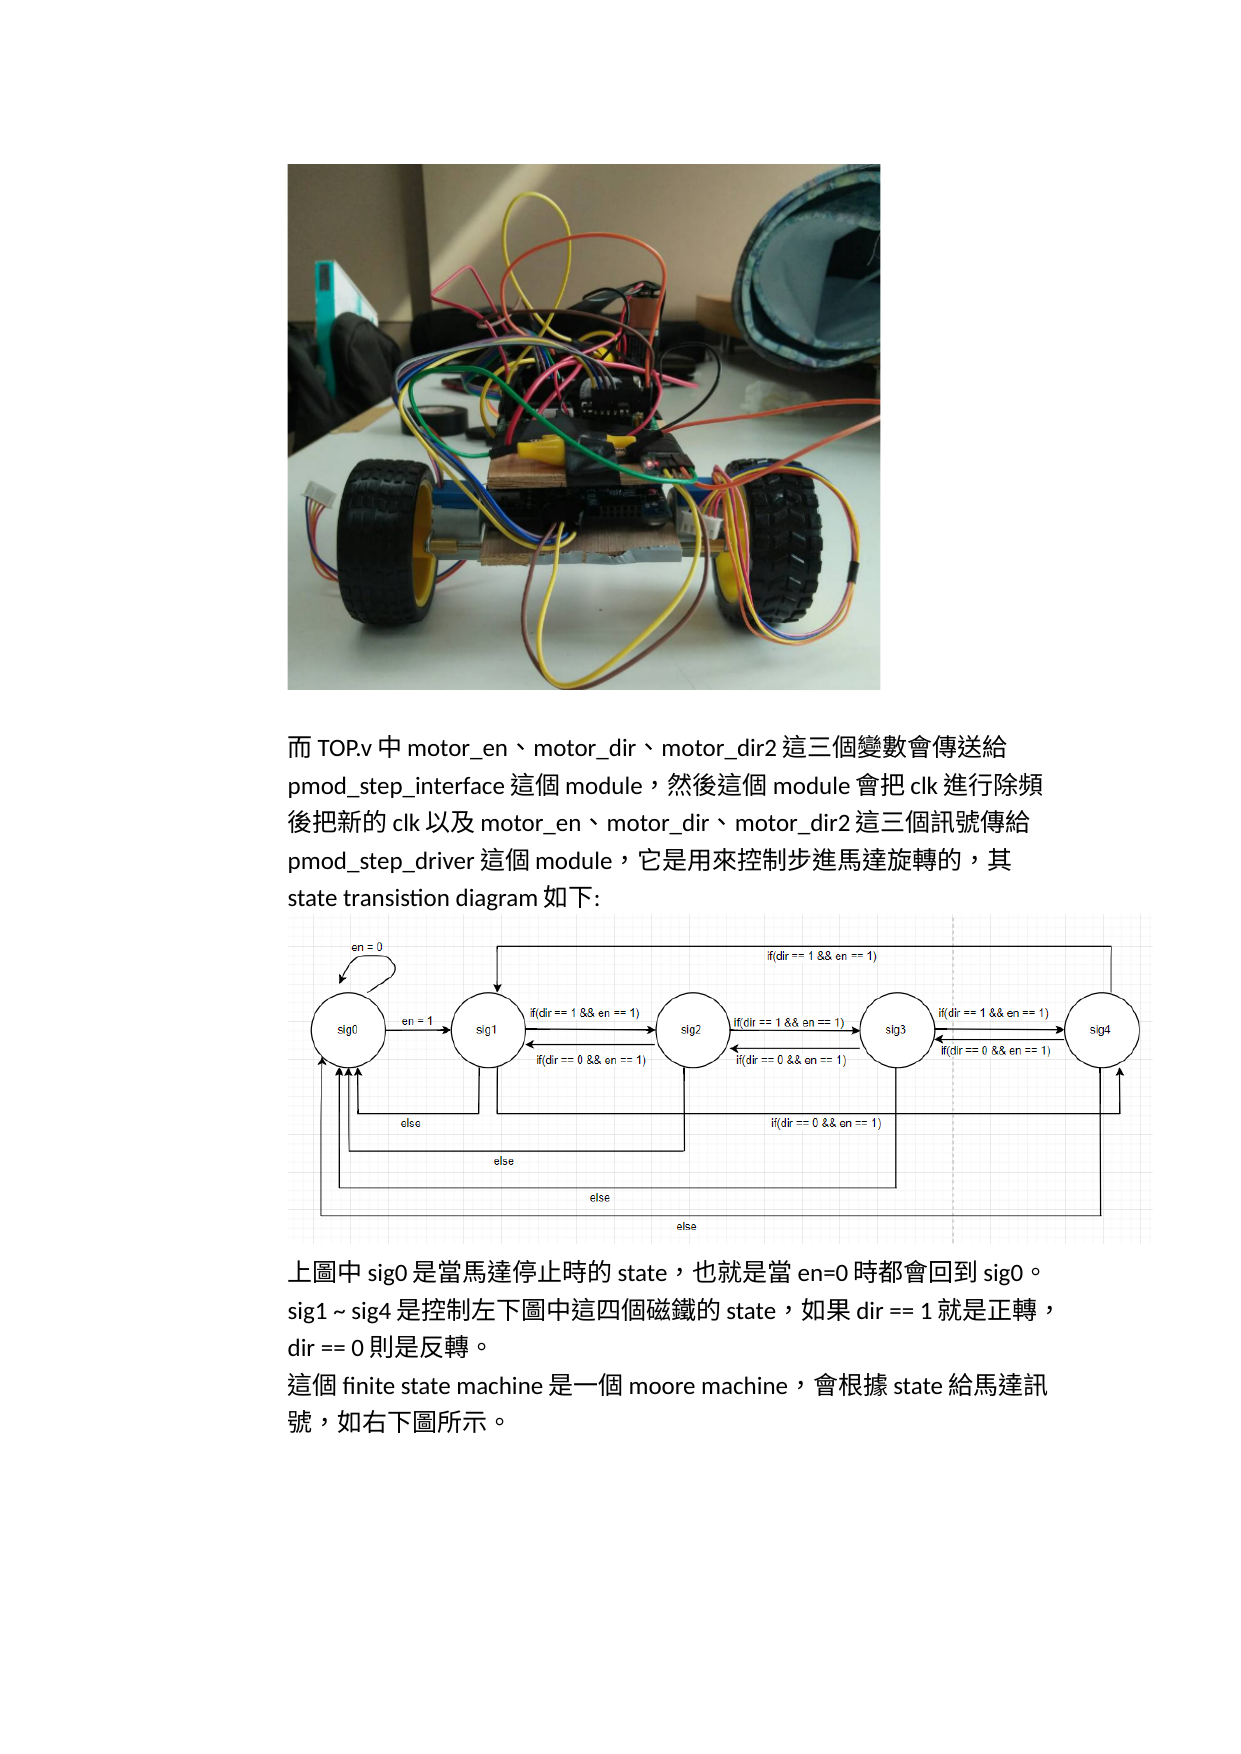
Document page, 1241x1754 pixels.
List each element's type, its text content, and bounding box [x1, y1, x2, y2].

list 這個finite state machine是一個moore machine，會根據state給馬達訊號，如右下圖所示。 [287, 1364, 1053, 1439]
picture [287, 164, 881, 690]
list 而TOP.v中motor_en、motor_dir、motor_dir2這三個變數會傳送給pmod_step_interface這個module，然後這個module會把clk進行除頻後把新的clk以及motor_en、motor_dir、motor_dir2這三個訊號傳給pmod_step_driver這個module，它是用來控制步進馬達旋轉的，其state transistion diagram如下: [287, 727, 1053, 914]
list 上圖中sig0是當馬達停止時的state，也就是當en=0時都會回到sig0。 [287, 1252, 1053, 1289]
picture [287, 914, 1153, 1244]
list sig1 ~ sig4是控制左下圖中這四個磁鐵的state，如果dir == 1就是正轉，dir == 0則是反轉。 [287, 1289, 1053, 1364]
